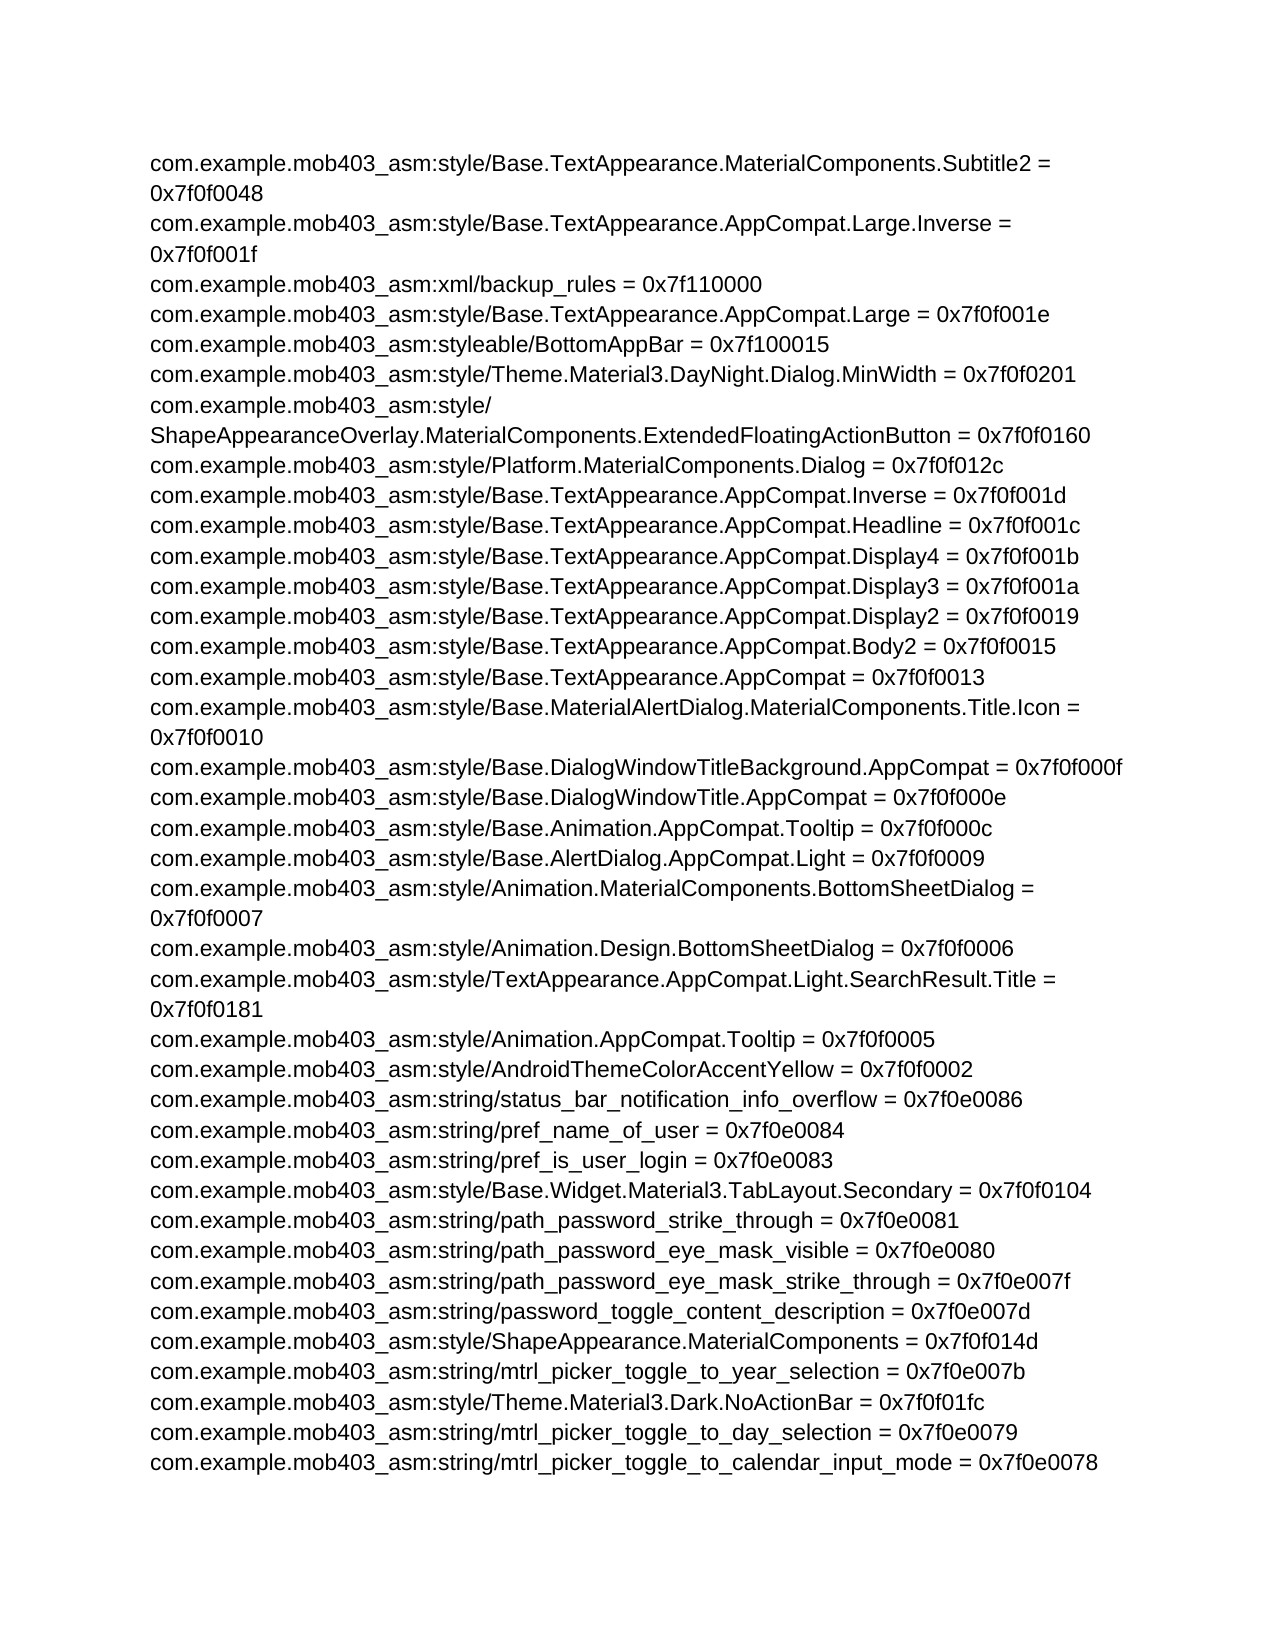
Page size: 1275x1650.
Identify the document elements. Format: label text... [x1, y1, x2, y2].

text com.example.mob403_asm:style/Base.AlertDialog.AppCompat.Light = 0x7f0f0009 [150, 845, 1125, 871]
text com.example.mob403_asm:style/Base.TextAppearance.MaterialComponents.Subtitle2 = 0x7f0f0048 [150, 150, 1125, 207]
text com.example.mob403_asm:style/Theme.Material3.Dark.NoActionBar = 0x7f0f01fc [150, 1388, 1125, 1415]
text com.example.mob403_asm:string/password_toggle_content_description = 0x7f0e007d [150, 1298, 1125, 1324]
text com.example.mob403_asm:string/mtrl_picker_toggle_to_calendar_input_mode = 0x7f0e0078 [150, 1449, 1125, 1475]
text com.example.mob403_asm:style/Base.DialogWindowTitleBackground.AppCompat = 0x7f0f000f [150, 754, 1125, 781]
text com.example.mob403_asm:style/Base.TextAppearance.AppCompat.Inverse = 0x7f0f001d [150, 482, 1125, 509]
text com.example.mob403_asm:string/mtrl_picker_toggle_to_day_selection = 0x7f0e0079 [150, 1419, 1125, 1445]
text com.example.mob403_asm:style/ShapeAppearanceOverlay.MaterialComponents.ExtendedFloatingActionButton = 0x7f0f0160 [150, 392, 1125, 448]
text com.example.mob403_asm:style/Base.DialogWindowTitle.AppCompat = 0x7f0f000e [150, 784, 1125, 811]
text com.example.mob403_asm:style/Base.TextAppearance.AppCompat.Large.Inverse = 0x7f0f001f [150, 210, 1125, 267]
text com.example.mob403_asm:string/mtrl_picker_toggle_to_year_selection = 0x7f0e007b [150, 1358, 1125, 1385]
text com.example.mob403_asm:string/path_password_strike_through = 0x7f0e0081 [150, 1207, 1125, 1234]
text com.example.mob403_asm:xml/backup_rules = 0x7f110000 [150, 271, 1125, 297]
text com.example.mob403_asm:style/Base.TextAppearance.AppCompat = 0x7f0f0013 [150, 663, 1125, 690]
text com.example.mob403_asm:style/Base.TextAppearance.AppCompat.Headline = 0x7f0f001c [150, 512, 1125, 539]
text com.example.mob403_asm:string/pref_name_of_user = 0x7f0e0084 [150, 1117, 1125, 1143]
text com.example.mob403_asm:style/Animation.AppCompat.Tooltip = 0x7f0f0005 [150, 1026, 1125, 1052]
text com.example.mob403_asm:styleable/BottomAppBar = 0x7f100015 [150, 331, 1125, 358]
text com.example.mob403_asm:string/pref_is_user_login = 0x7f0e0083 [150, 1147, 1125, 1173]
text com.example.mob403_asm:style/Base.Animation.AppCompat.Tooltip = 0x7f0f000c [150, 814, 1125, 841]
text com.example.mob403_asm:style/Base.TextAppearance.AppCompat.Display4 = 0x7f0f001b [150, 543, 1125, 569]
text com.example.mob403_asm:string/path_password_eye_mask_strike_through = 0x7f0e007f [150, 1268, 1125, 1294]
text com.example.mob403_asm:style/Base.TextAppearance.AppCompat.Body2 = 0x7f0f0015 [150, 633, 1125, 660]
text com.example.mob403_asm:style/Animation.Design.BottomSheetDialog = 0x7f0f0006 [150, 935, 1125, 962]
text com.example.mob403_asm:style/Animation.MaterialComponents.BottomSheetDialog = 0x7f0f0007 [150, 875, 1125, 932]
text com.example.mob403_asm:string/status_bar_notification_info_overflow = 0x7f0e0086 [150, 1086, 1125, 1113]
text com.example.mob403_asm:style/ShapeAppearance.MaterialComponents = 0x7f0f014d [150, 1328, 1125, 1354]
text com.example.mob403_asm:style/Base.Widget.Material3.TabLayout.Secondary = 0x7f0f0104 [150, 1177, 1125, 1203]
text com.example.mob403_asm:style/Theme.Material3.DayNight.Dialog.MinWidth = 0x7f0f0201 [150, 361, 1125, 388]
text com.example.mob403_asm:style/TextAppearance.AppCompat.Light.SearchResult.Title = 0x7f0f0181 [150, 966, 1125, 1022]
text com.example.mob403_asm:style/AndroidThemeColorAccentYellow = 0x7f0f0002 [150, 1056, 1125, 1083]
text com.example.mob403_asm:string/path_password_eye_mask_visible = 0x7f0e0080 [150, 1237, 1125, 1264]
text com.example.mob403_asm:style/Base.MaterialAlertDialog.MaterialComponents.Title.Icon = 0x7f0f0010 [150, 694, 1125, 750]
text com.example.mob403_asm:style/Base.TextAppearance.AppCompat.Display2 = 0x7f0f0019 [150, 603, 1125, 629]
text com.example.mob403_asm:style/Base.TextAppearance.AppCompat.Large = 0x7f0f001e [150, 301, 1125, 327]
text com.example.mob403_asm:style/Base.TextAppearance.AppCompat.Display3 = 0x7f0f001a [150, 573, 1125, 599]
text com.example.mob403_asm:style/Platform.MaterialComponents.Dialog = 0x7f0f012c [150, 452, 1125, 478]
